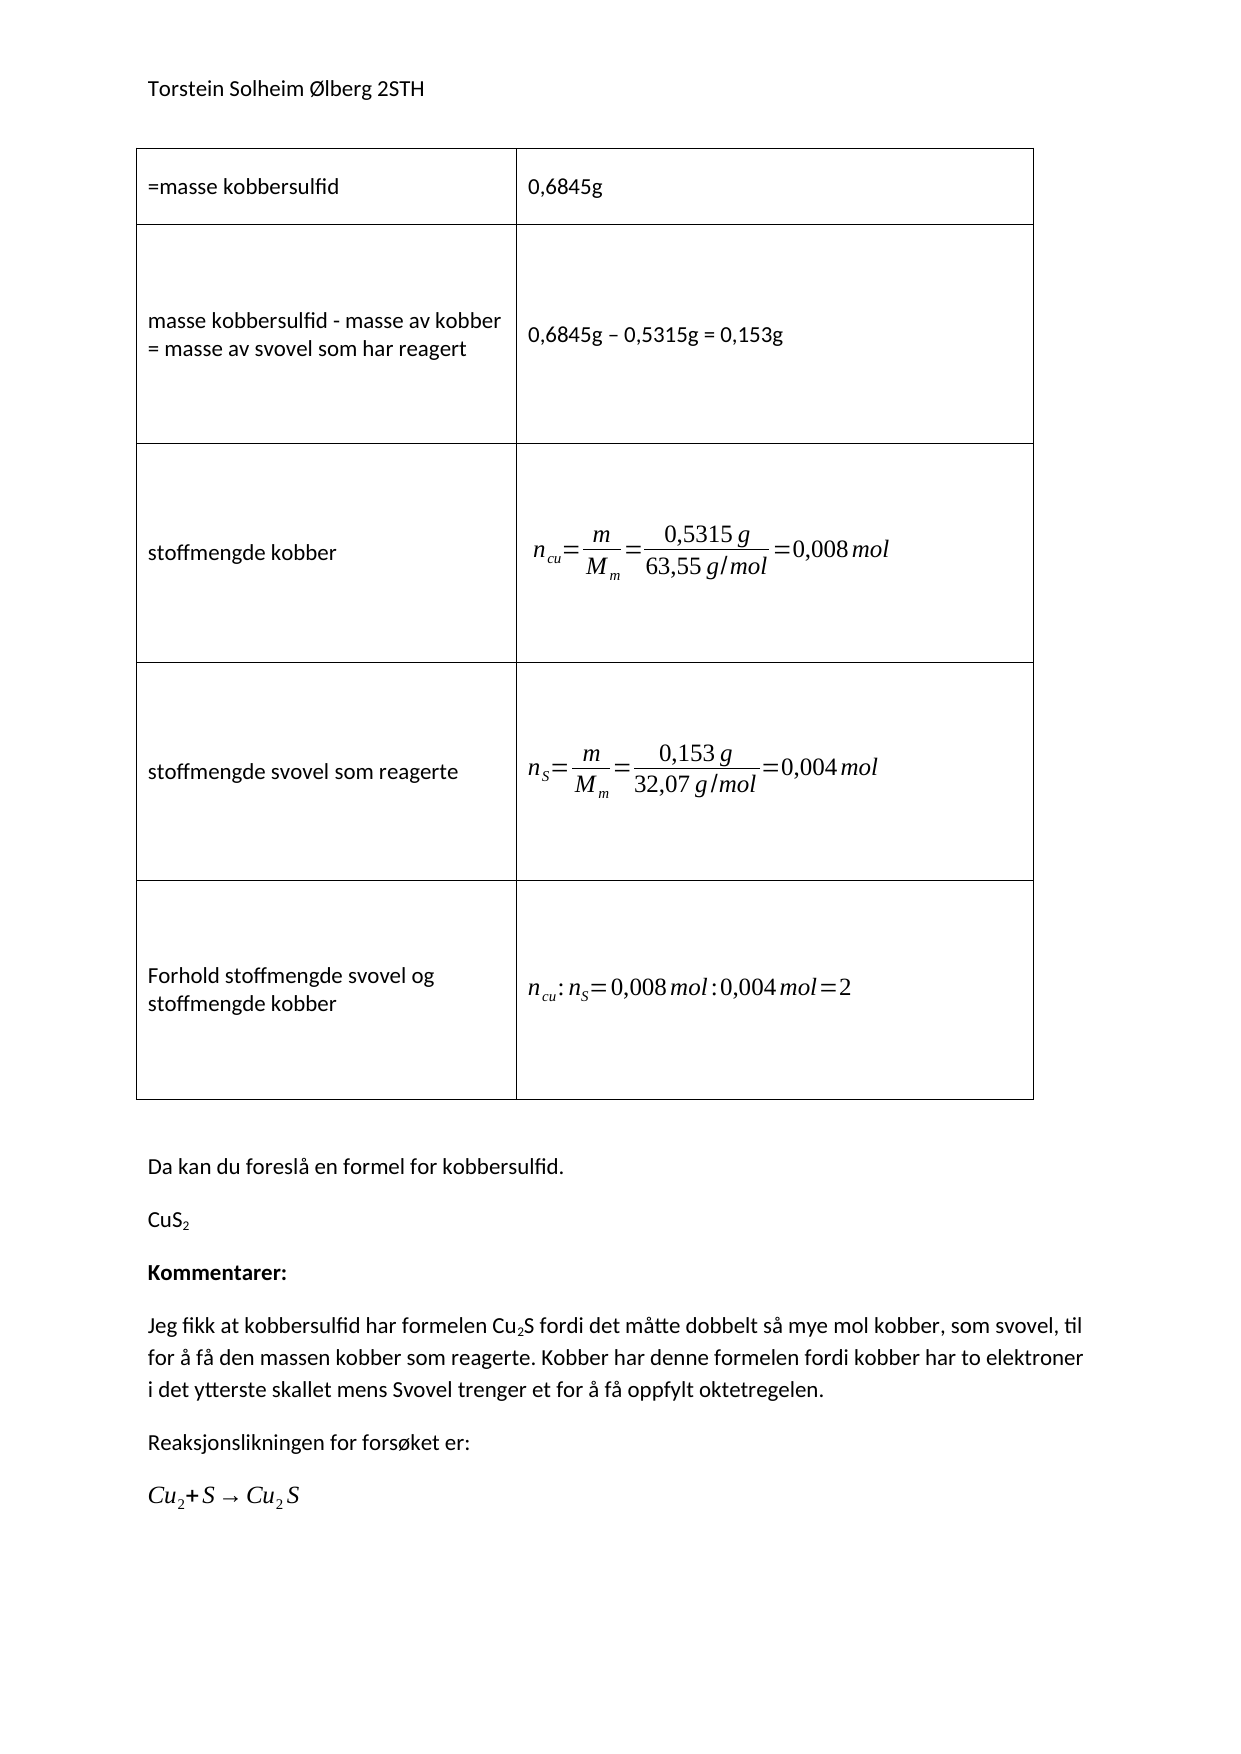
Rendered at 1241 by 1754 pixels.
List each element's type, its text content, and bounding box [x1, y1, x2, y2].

table_cell 0,6845g [517, 149, 1033, 224]
text Kommentarer: [148, 1258, 1093, 1286]
table_cell Forhold stoffmengde svovel og stoffmengde kobber [137, 881, 516, 1098]
table_cell [517, 663, 1033, 880]
table_cell stoffmengde kobber [137, 444, 516, 661]
table_cell =masse kobbersulfid [137, 149, 516, 224]
table_cell [517, 881, 1033, 1098]
table_cell masse kobbersulfid - masse av kobber = masse av svovel som har reagert [137, 225, 516, 443]
text CuS2 [148, 1205, 1093, 1233]
table_cell stoffmengde svovel som reagerte [137, 663, 516, 880]
text Da kan du foreslå en formel for kobbersulfid. [148, 1152, 1093, 1180]
table_cell [517, 444, 1033, 661]
text Jeg fikk at kobbersulfid har formelen Cu2S fordi det måtte dobbelt så mye mol kobber, som svovel, til for å få den massen kobber som reagerte. Kobber har denne formelen fordi kobber har to elektroner i det ytterste skallet mens Svovel trenger et for å få oppfylt oktetregelen. [148, 1311, 1093, 1403]
table_cell 0,6845g – 0,5315g = 0,153g [517, 225, 1033, 443]
text Reaksjonslikningen for forsøket er: [148, 1428, 1093, 1457]
